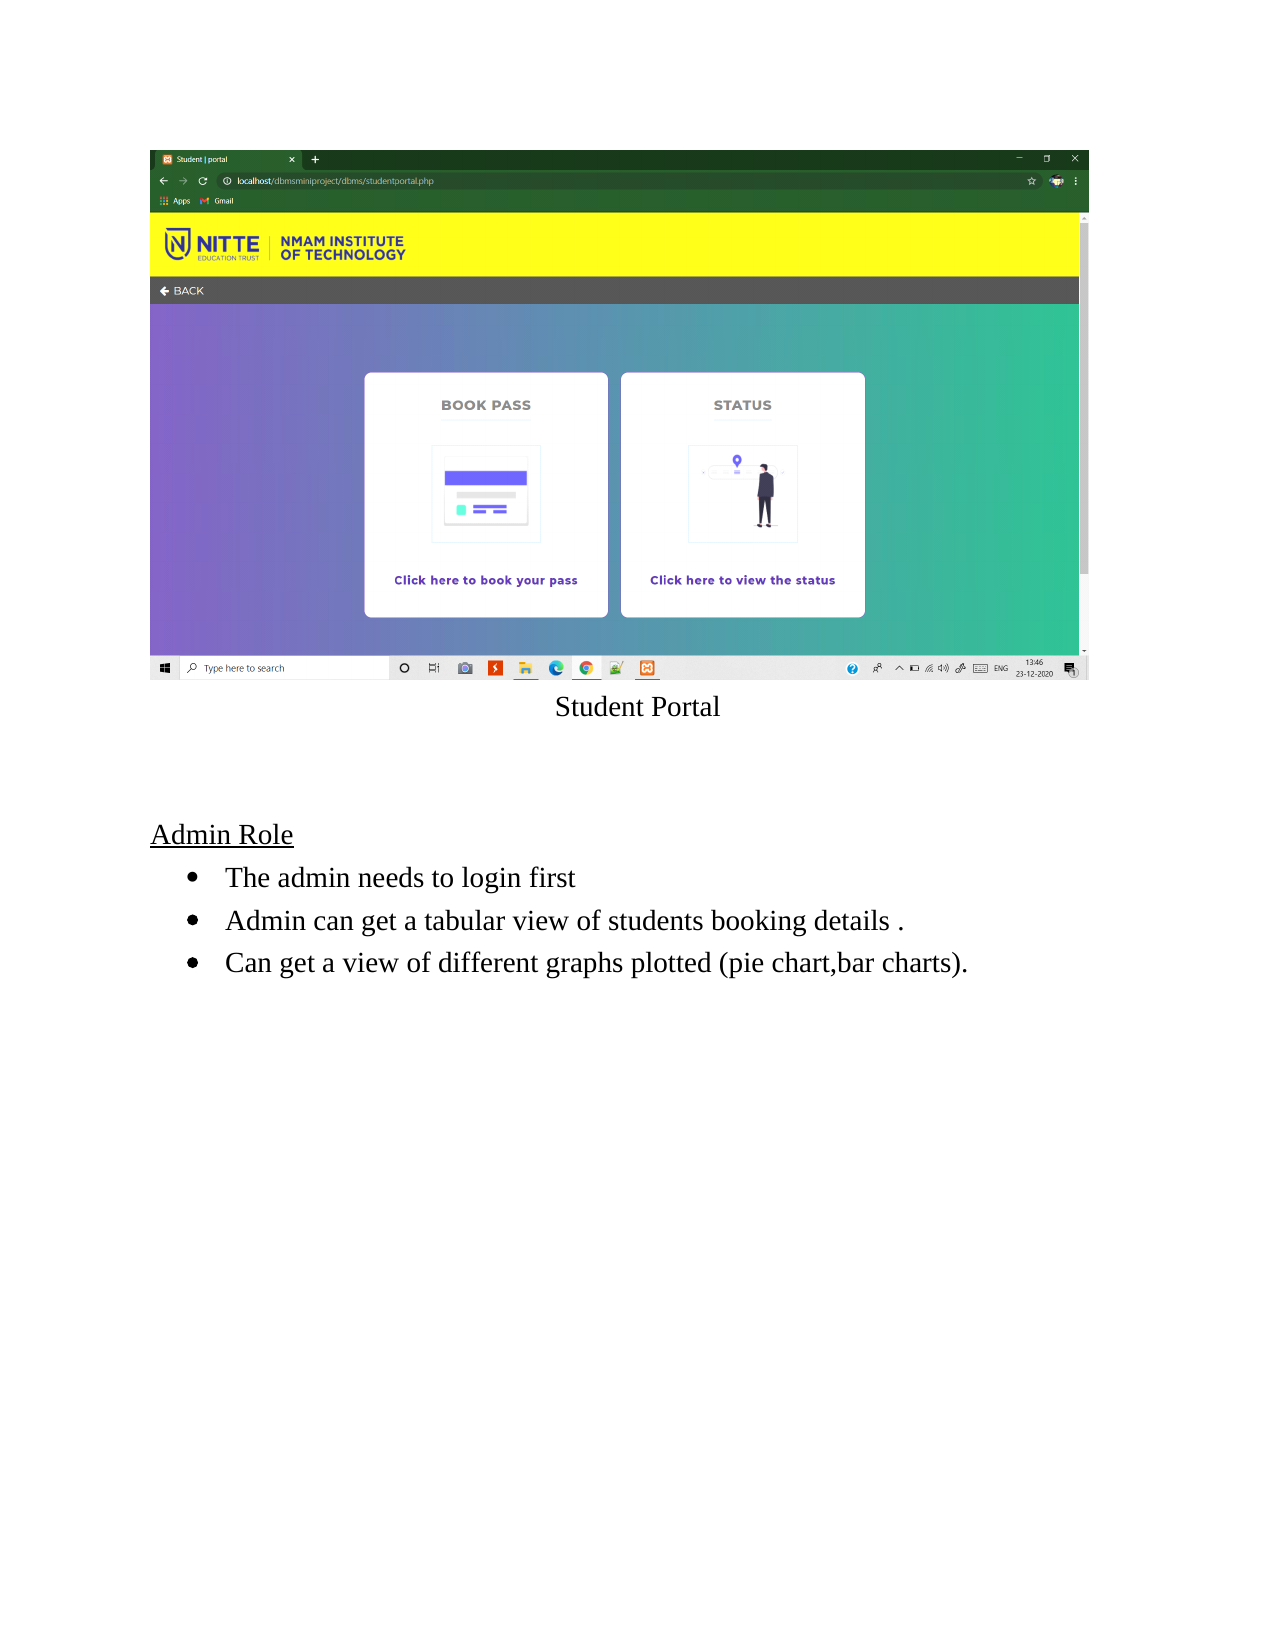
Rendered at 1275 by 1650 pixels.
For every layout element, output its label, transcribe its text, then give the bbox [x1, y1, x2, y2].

picture [150, 150, 1089, 680]
subtitle The admin needs to login first [187, 860, 1125, 894]
subtitle Student Portal [150, 689, 1125, 723]
subtitle Admin can get a tabular view of students booking details . [187, 903, 1125, 936]
subtitle Admin Role [150, 817, 1125, 851]
subtitle Can get a view of different graphs plotted (pie chart,bar charts). [187, 946, 1125, 979]
